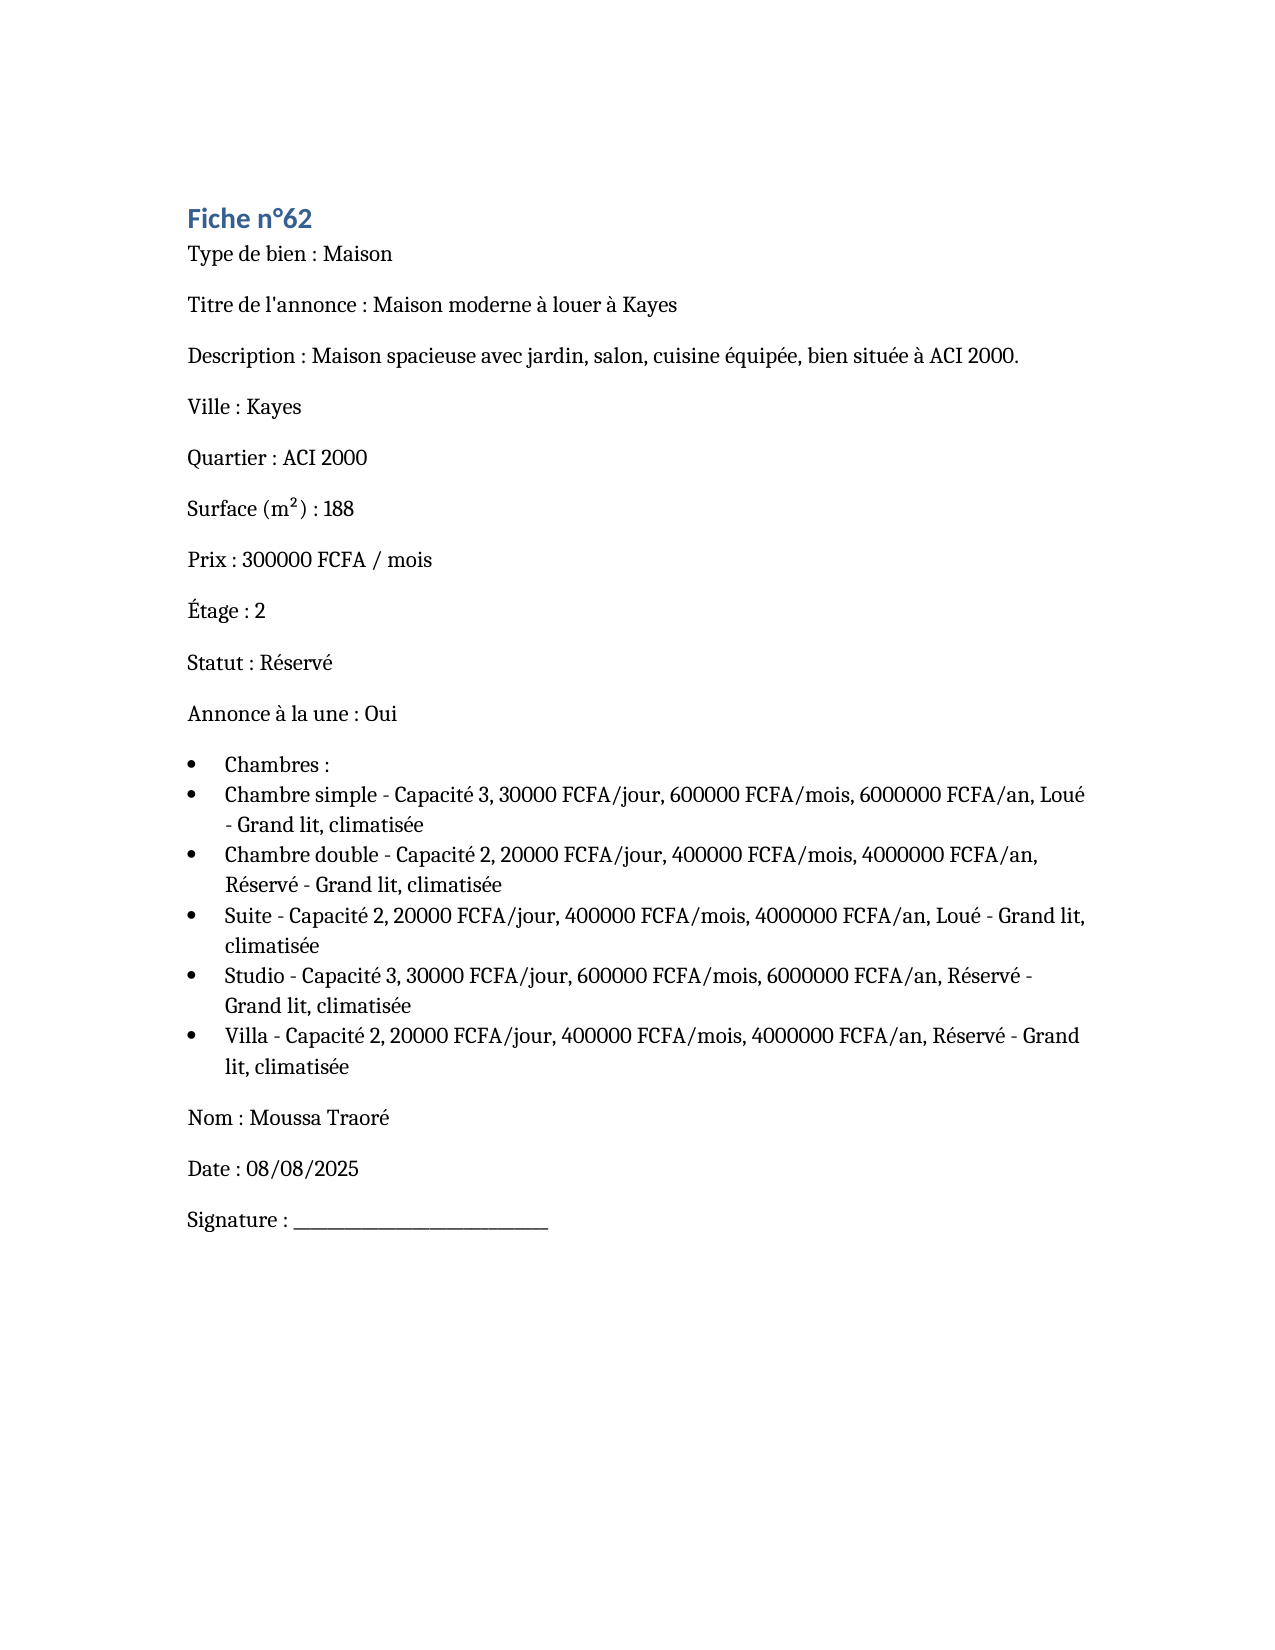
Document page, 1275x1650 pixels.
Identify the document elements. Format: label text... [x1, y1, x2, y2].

text Annonce à la une : Oui [187, 700, 1087, 727]
list Studio - Capacité 3, 30000 FCFA/jour, 600000 FCFA/mois, 6000000 FCFA/an, Réservé - Grand lit, climatisée [187, 963, 1087, 1019]
text Quartier : ACI 2000 [187, 445, 1087, 471]
text Statut : Réservé [187, 649, 1087, 676]
text Titre de l'annonce : Maison moderne à louer à Kayes [187, 292, 1087, 318]
text Nom : Moussa Traoré [187, 1104, 1087, 1131]
text Description : Maison spacieuse avec jardin, salon, cuisine équipée, bien située à ACI 2000. [187, 343, 1087, 369]
list Chambre simple - Capacité 3, 30000 FCFA/jour, 600000 FCFA/mois, 6000000 FCFA/an, Loué - Grand lit, climatisée [187, 782, 1087, 838]
subtitle Fiche n°62 [187, 200, 1087, 236]
text Date : 08/08/2025 [187, 1156, 1087, 1182]
text Type de bien : Maison [187, 241, 1087, 267]
text Signature : ______________________________ [187, 1207, 1087, 1233]
text Ville : Kayes [187, 394, 1087, 420]
text Étage : 2 [187, 598, 1087, 624]
text Prix : 300000 FCFA / mois [187, 547, 1087, 573]
list Suite - Capacité 2, 20000 FCFA/jour, 400000 FCFA/mois, 4000000 FCFA/an, Loué - Grand lit, climatisée [187, 902, 1087, 959]
list Chambres : [187, 751, 1087, 778]
text Surface (m²) : 188 [187, 496, 1087, 522]
list Chambre double - Capacité 2, 20000 FCFA/jour, 400000 FCFA/mois, 4000000 FCFA/an, Réservé - Grand lit, climatisée [187, 842, 1087, 898]
list Villa - Capacité 2, 20000 FCFA/jour, 400000 FCFA/mois, 4000000 FCFA/an, Réservé - Grand lit, climatisée [187, 1023, 1087, 1080]
